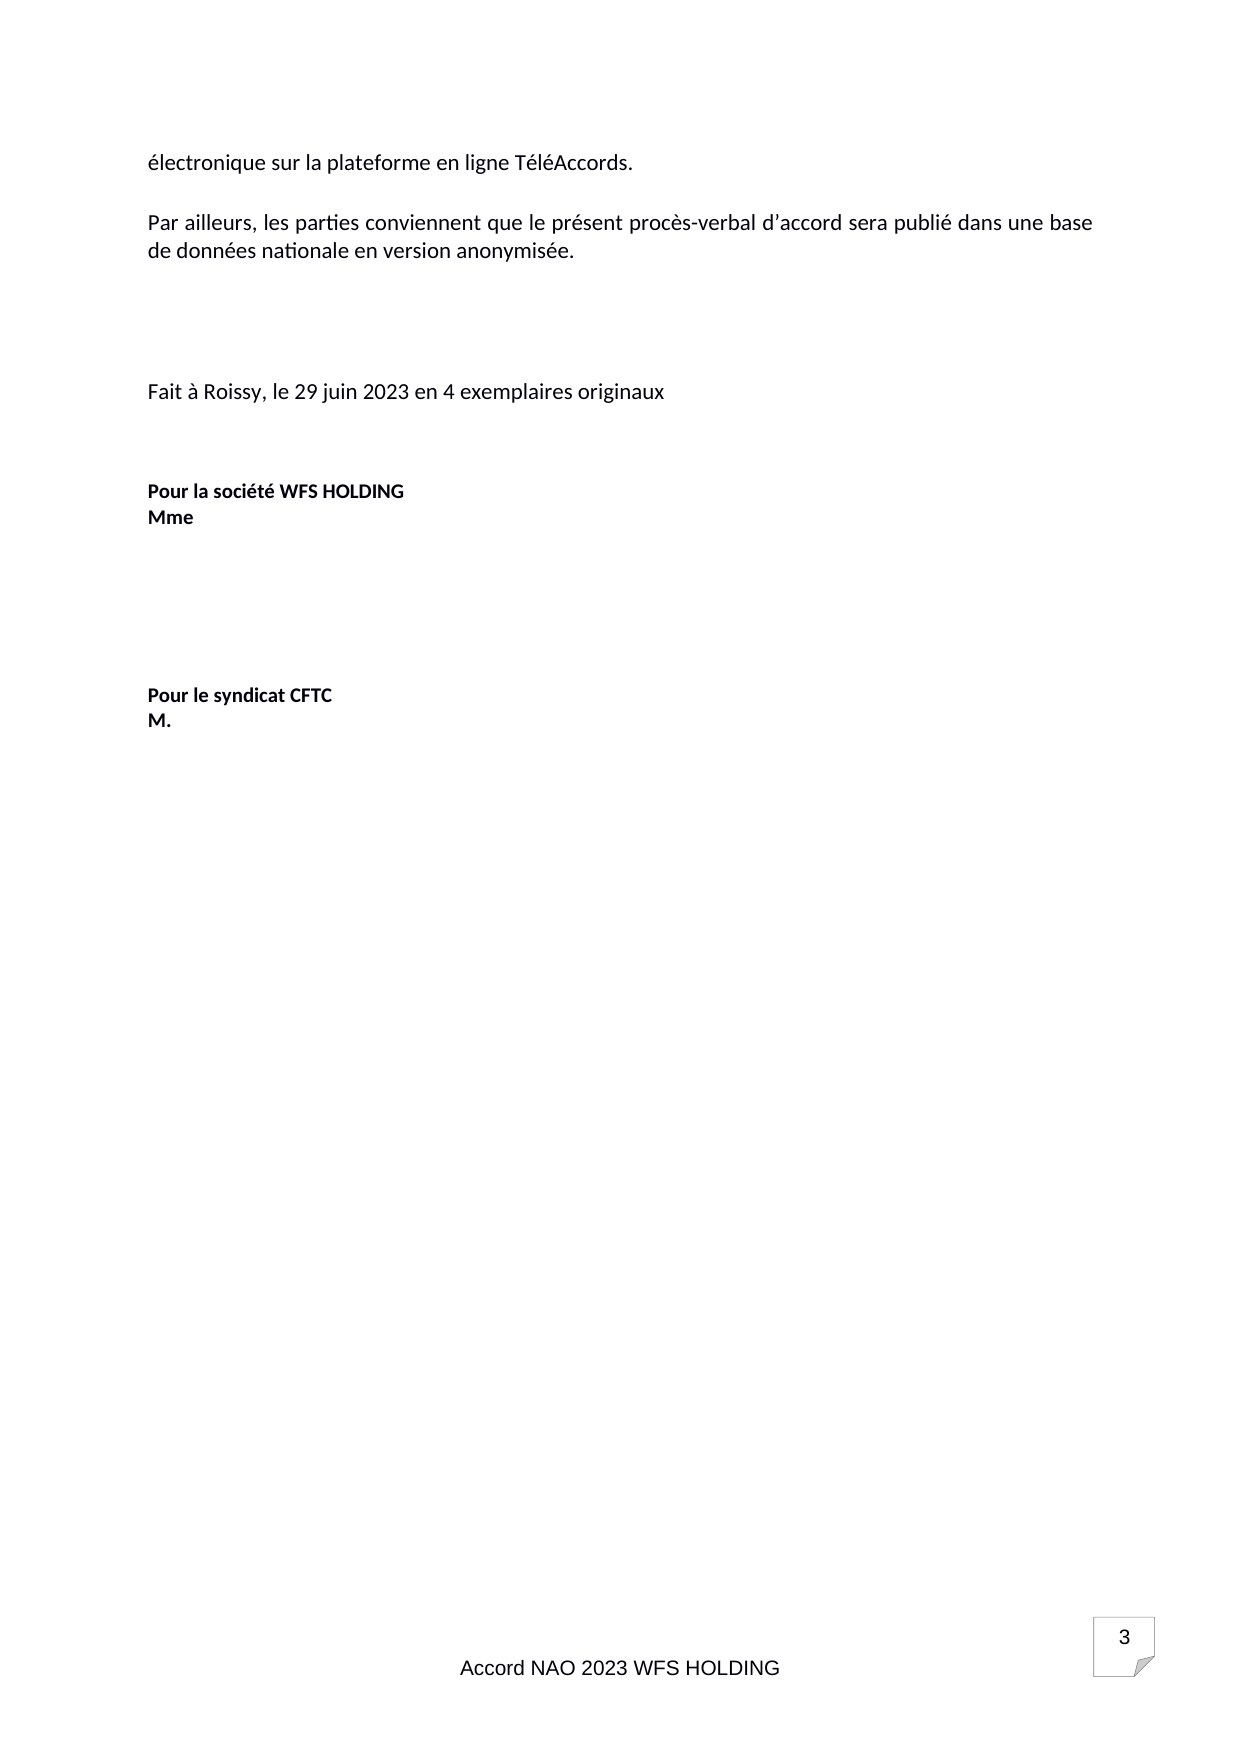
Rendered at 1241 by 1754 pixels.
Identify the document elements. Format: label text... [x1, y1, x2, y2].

text Fait à Roissy, le 29 juin 2023 en 4 exemplaires originaux [148, 377, 1093, 405]
text Pour le syndicat CFTC [148, 682, 1093, 707]
text Pour la société WFS HOLDING [148, 478, 1093, 504]
text M. [148, 707, 1093, 733]
text Par ailleurs, les parties conviennent que le présent procès-verbal d’accord sera publié dans une base de données nationale en version anonymisée. [148, 208, 1093, 264]
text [148, 148, 1093, 176]
text Mme [148, 504, 1093, 529]
